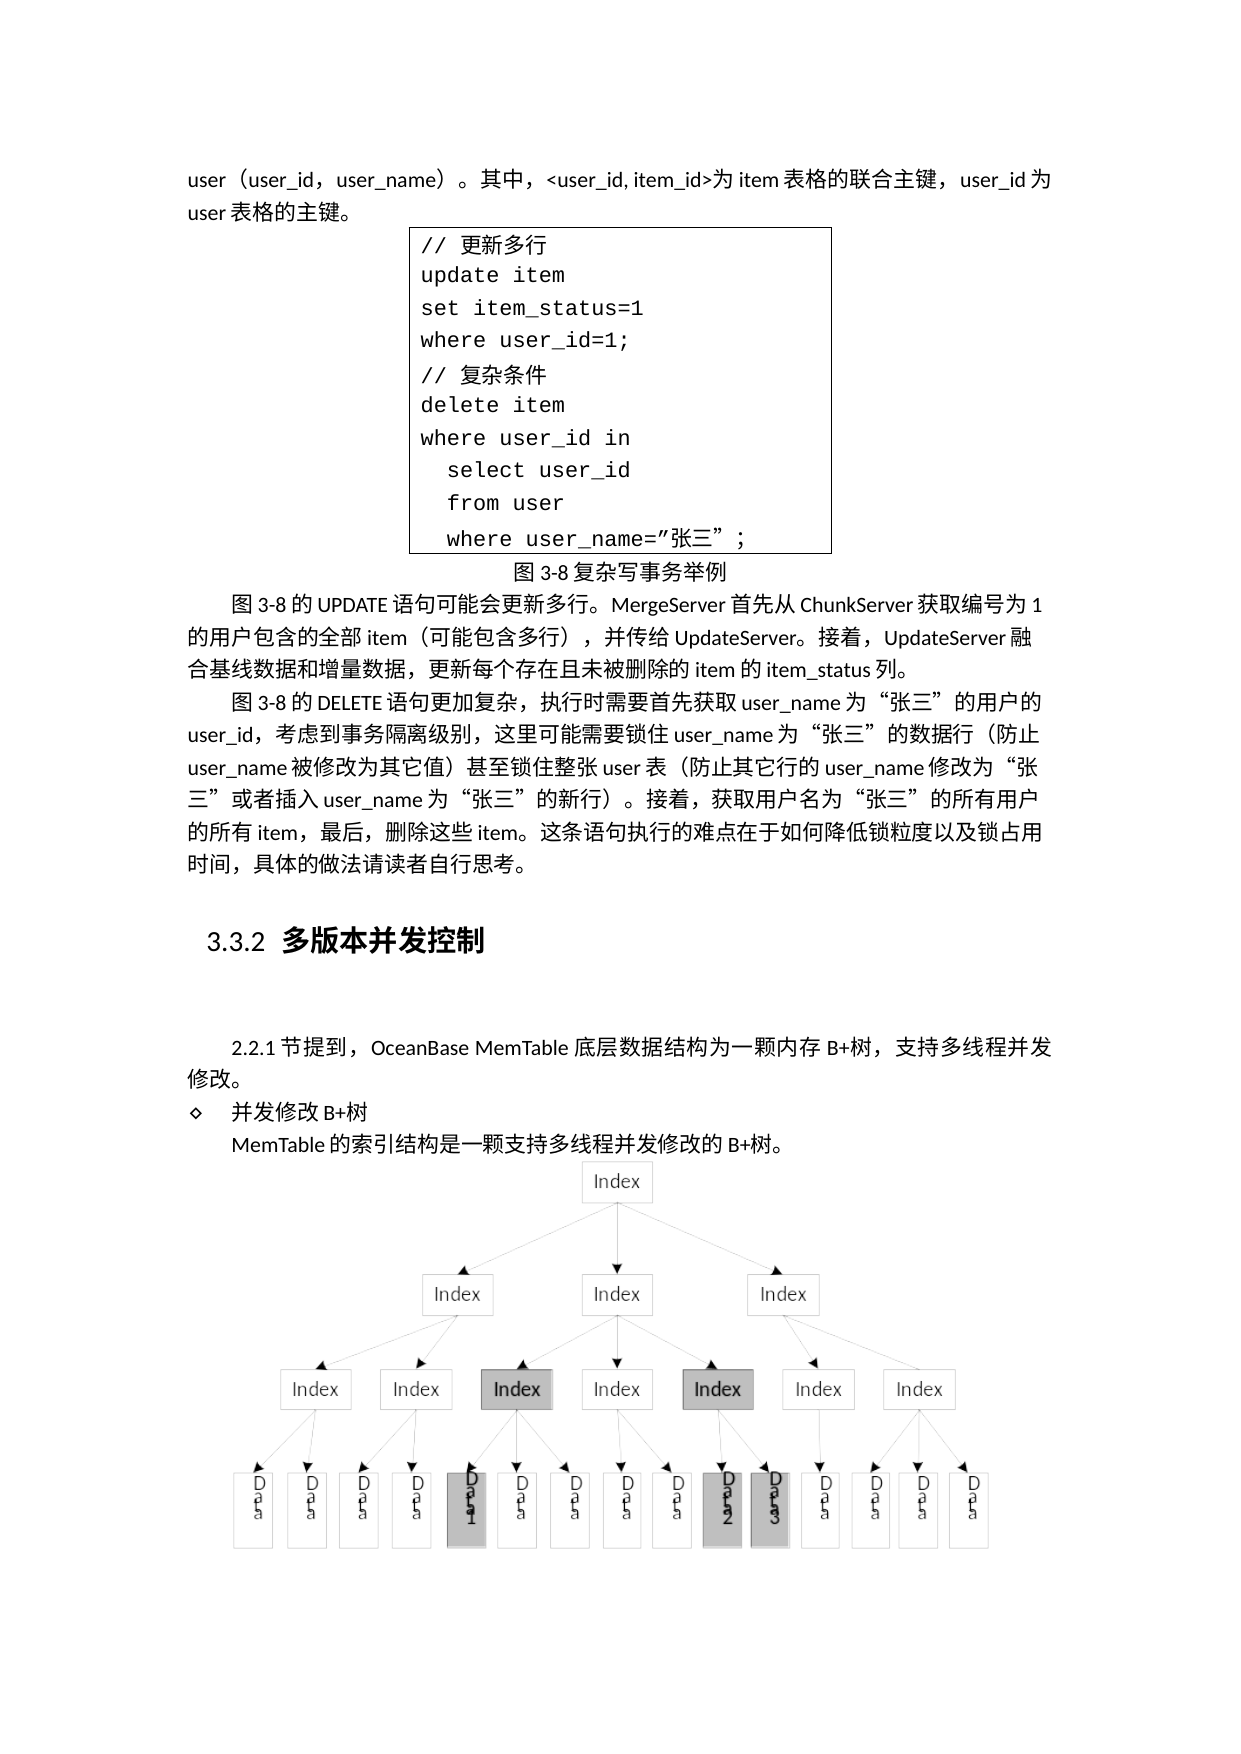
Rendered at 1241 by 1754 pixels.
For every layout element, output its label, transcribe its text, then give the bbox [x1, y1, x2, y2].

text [187, 162, 1053, 227]
list MemTable的索引结构是一颗支持多线程并发修改的B+树。 [231, 1127, 1053, 1159]
text 图3-8 复杂写事务举例 [187, 554, 1053, 587]
text 图3-8的DELETE语句更加复杂，执行时需要首先获取user_name为“张三”的用户的user_id，考虑到事务隔离级别，这里可能需要锁住user_name为“张三”的数据行（防止user_name被修改为其它值）甚至锁住整张user表（防止其它行的user_name修改为“张三”或者插入user_name为“张三”的新行）。接着，获取用户名为“张三”的所有用户的所有item，最后，删除这些item。这条语句执行的难点在于如何降低锁粒度以及锁占用时间，具体的做法请读者自行思考。 [187, 684, 1053, 879]
text 图3-8的UPDATE语句可能会更新多行。MergeServer首先从ChunkServer获取编号为1的用户包含的全部item（可能包含多行），并传给UpdateServer。接着，UpdateServer融合基线数据和增量数据，更新每个存在且未被删除的item的item_status列。 [187, 587, 1053, 684]
list 并发修改B+树 [187, 1094, 1053, 1127]
text 2.2.1节提到，OceanBase MemTable底层数据结构为一颗内存B+树，支持多线程并发修改。 [187, 1029, 1053, 1094]
table_header // 更新多行 update item set item_status=1 where user_id=1; // 复杂条件 delete item where user_id in select user_id from user where user_name=”张三”； [410, 228, 831, 553]
subtitle 多版本并发控制 [206, 906, 1053, 971]
